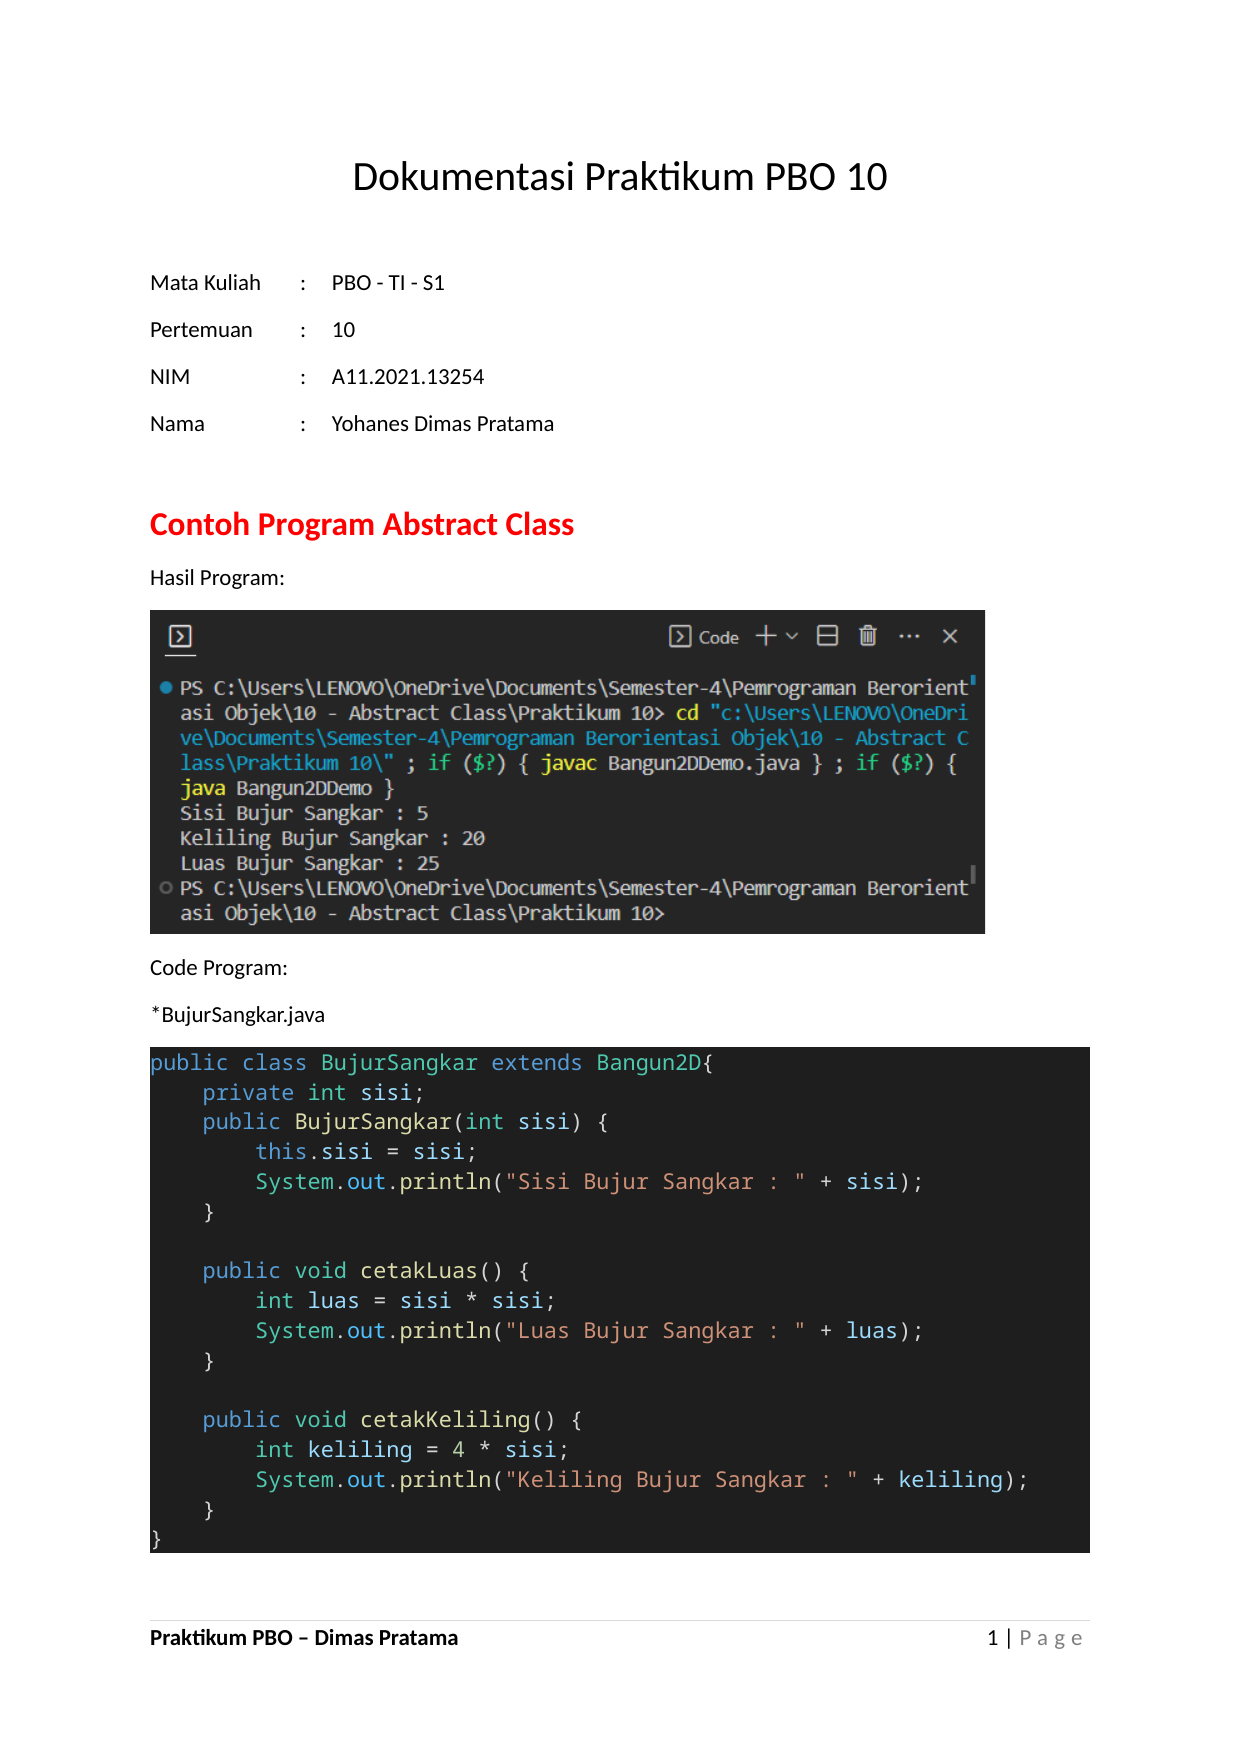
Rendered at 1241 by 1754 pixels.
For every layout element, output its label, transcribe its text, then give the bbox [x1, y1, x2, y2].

text public void cetakKeliling() { [150, 1404, 1090, 1434]
text public void cetakLuas() { [150, 1255, 1090, 1285]
text this.sisi = sisi; [150, 1136, 1090, 1166]
text int luas = sisi * sisi; [150, 1285, 1090, 1315]
text System.out.println("Luas Bujur Sangkar : " + luas); [150, 1315, 1090, 1344]
text public BujurSangkar(int sisi) { [150, 1106, 1090, 1136]
text public class BujurSangkar extends Bangun2D{ [150, 1047, 1090, 1076]
text int keliling = 4 * sisi; [150, 1434, 1090, 1464]
text } [150, 1493, 1090, 1523]
text Nama : Yohanes Dimas Pratama [150, 409, 1090, 437]
picture [150, 610, 986, 934]
text } [150, 1196, 1090, 1225]
text Pertemuan : 10 [150, 315, 1090, 343]
text *BujurSangkar.java [150, 1000, 1090, 1028]
text NIM : A11.2021.13254 [150, 362, 1090, 390]
text Contoh Program Abstract Class [150, 503, 1090, 543]
text Hasil Program: [150, 563, 1090, 591]
text System.out.println("Keliling Bujur Sangkar : " + keliling); [150, 1464, 1090, 1493]
text private int sisi; [150, 1076, 1090, 1106]
text Mata Kuliah : PBO - TI - S1 [150, 268, 1090, 296]
text System.out.println("Sisi Bujur Sangkar : " + sisi); [150, 1166, 1090, 1196]
text Code Program: [150, 953, 1090, 981]
text } [150, 1344, 1090, 1374]
text } [150, 1523, 1090, 1553]
text Dokumentasi Praktikum PBO 10 [150, 150, 1090, 201]
